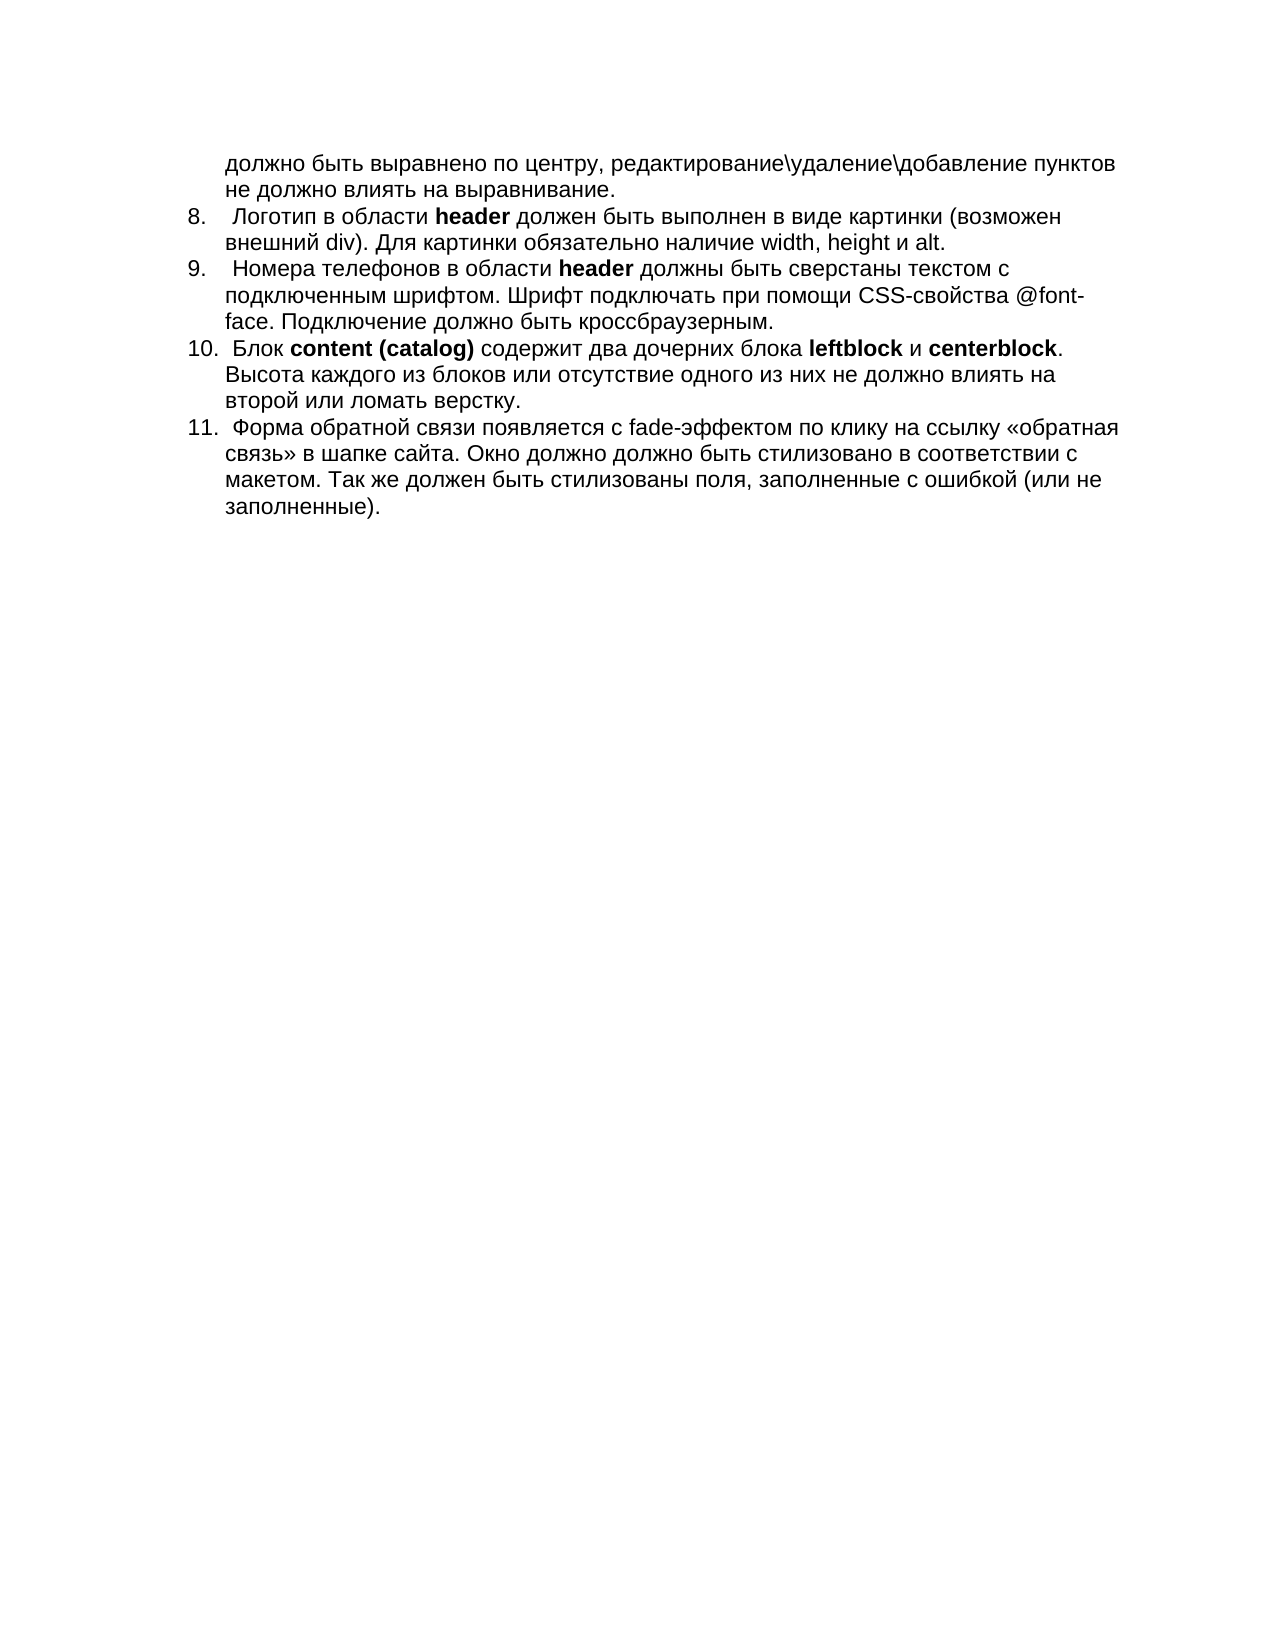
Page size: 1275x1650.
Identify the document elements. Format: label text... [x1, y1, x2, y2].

text 11. Форма обратной связи появляется с fade-эффектом по клику на ссылку «обратная связь» в шапке сайта. Окно должно должно быть стилизовано в соответствии с макетом. Так же должен быть стилизованы поля, заполненные с ошибкой (или не заполненные). [187, 413, 1125, 519]
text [187, 150, 1125, 203]
text 8. Логотип в области header должен быть выполнен в виде картинки (возможен внешний div). Для картинки обязательно наличие width, height и alt. [187, 203, 1125, 255]
text 10. Блок content (catalog) содержит два дочерних блока leftblock и centerblock. Высота каждого из блоков или отсутствие одного из них не должно влиять на второй или ломать верстку. [187, 334, 1125, 413]
text 9. Номера телефонов в области header должны быть сверстаны текстом с подключенным шрифтом. Шрифт подключать при помощи CSS-свойства @font-face. Подключение должно быть кроссбраузерным. [187, 255, 1125, 334]
